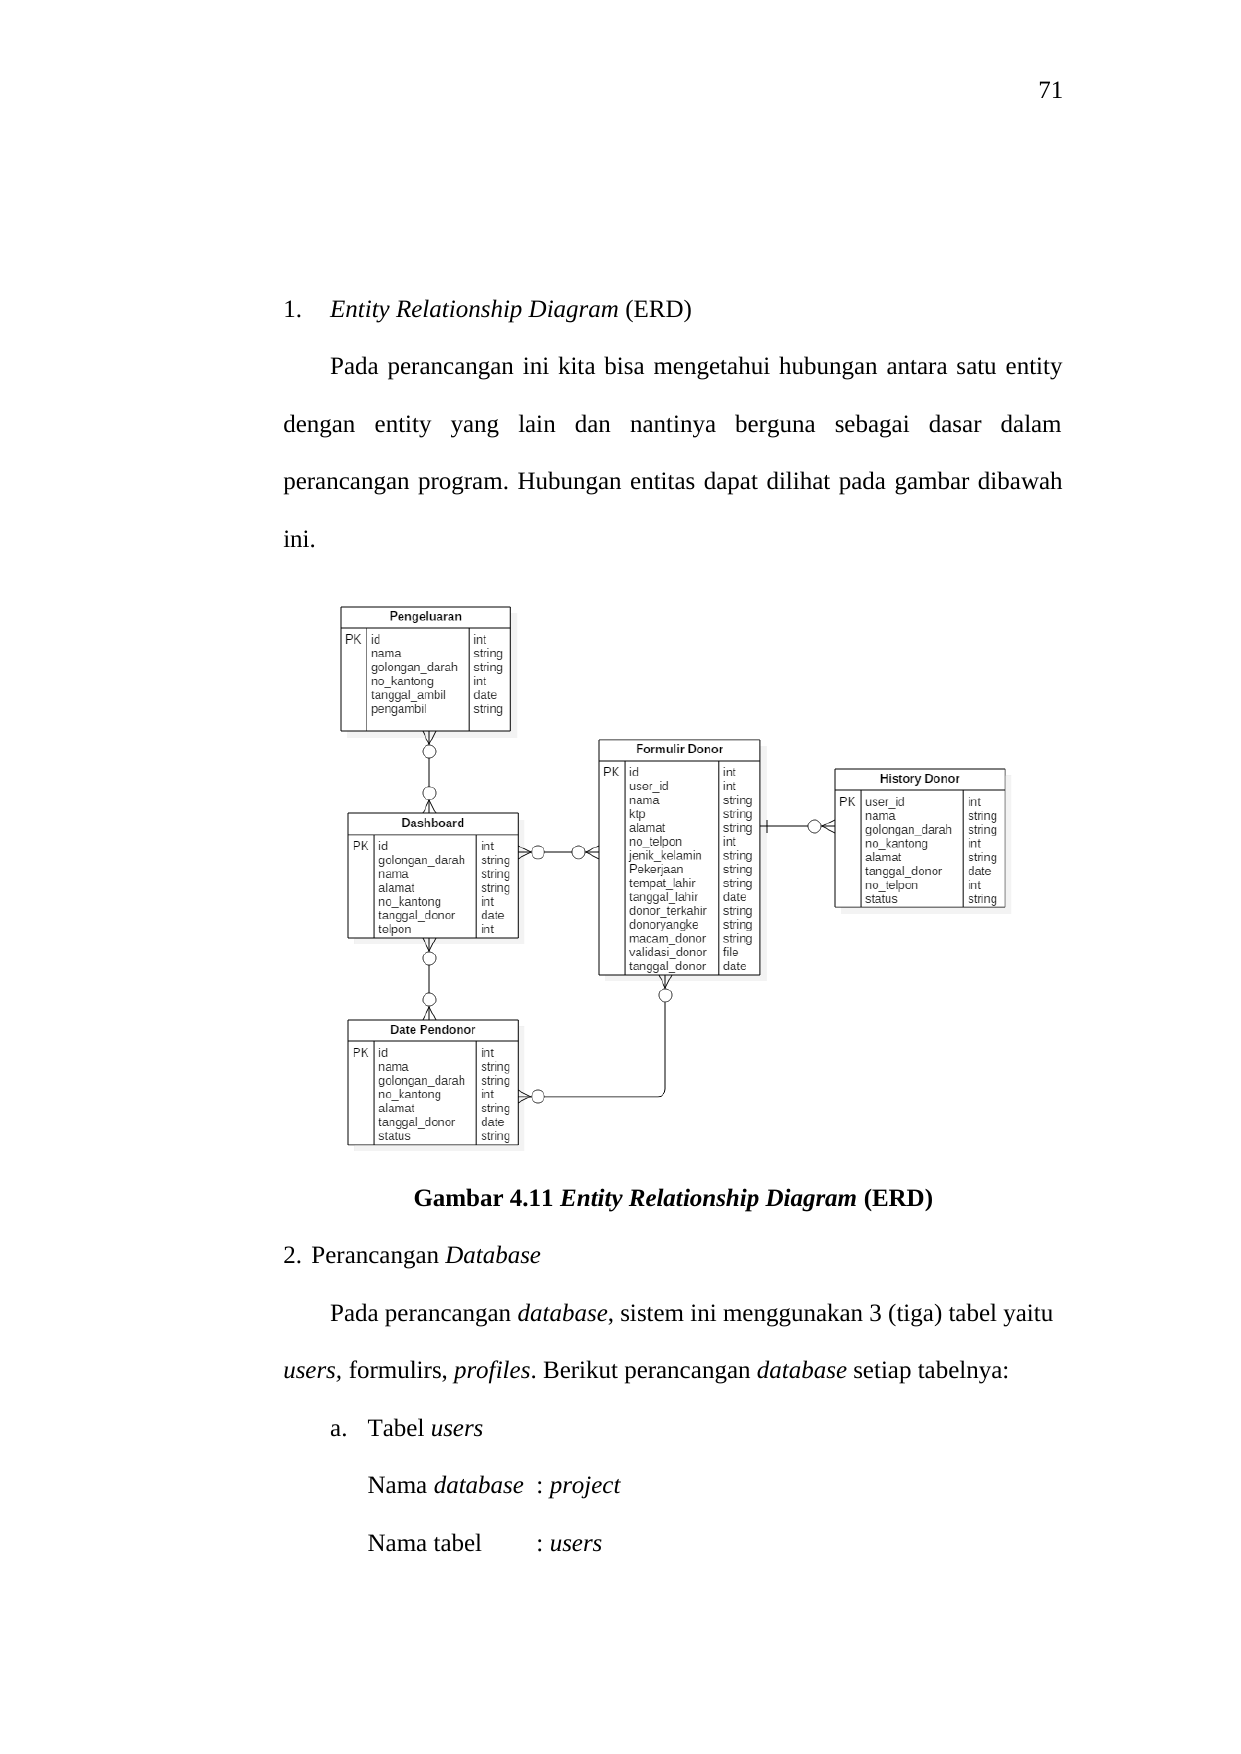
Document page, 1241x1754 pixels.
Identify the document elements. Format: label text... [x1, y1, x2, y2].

picture [331, 597, 1015, 1155]
list Nama tabel : users [367, 1528, 1063, 1557]
list Perancangan Database [283, 1240, 1063, 1269]
text Gambar 4.11 Entity Relationship Diagram (ERD) [283, 1183, 1063, 1212]
list Nama database : project [367, 1470, 1063, 1499]
list Entity Relationship Diagram (ERD) [283, 294, 1063, 322]
list Pada perancangan ini kita bisa mengetahui hubungan antara satu entity dengan entity yang lain dan nantinya berguna sebagai dasar dalam perancangan program. Hubungan entitas dapat dilihat pada gambar dibawah ini. [283, 351, 1063, 552]
list Tabel users [330, 1413, 1063, 1442]
list Pada perancangan database, sistem ini menggunakan 3 (tiga) tabel yaitu users, formulirs, profiles. Berikut perancangan database setiap tabelnya: [283, 1298, 1063, 1384]
